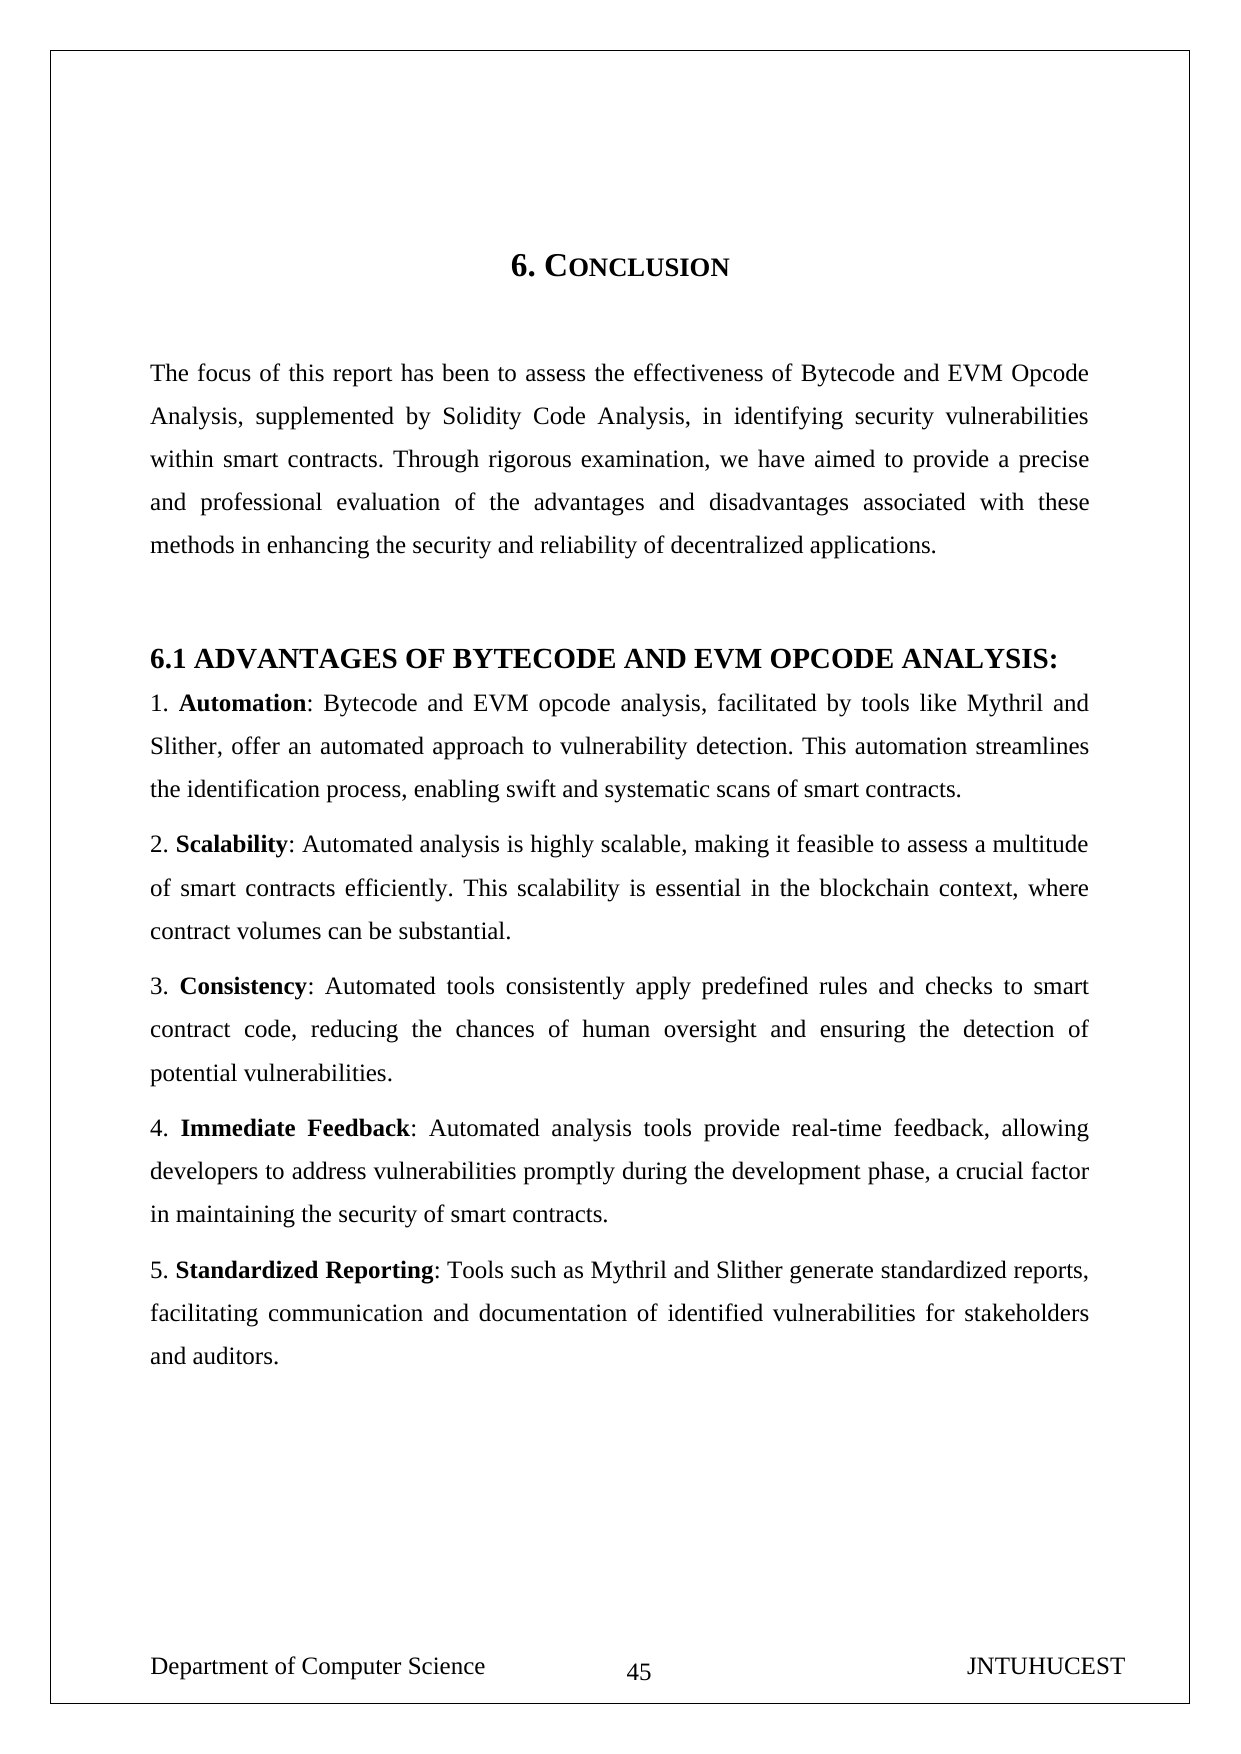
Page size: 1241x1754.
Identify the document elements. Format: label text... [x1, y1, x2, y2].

text 2. Scalability: Automated analysis is highly scalable, making it feasible to assess a multitude of smart contracts efficiently. This scalability is essential in the blockchain context, where contract volumes can be substantial. [150, 829, 1090, 944]
text 1. Automation: Bytecode and EVM opcode analysis, facilitated by tools like Mythril and Slither, offer an automated approach to vulnerability detection. This automation streamlines the identification process, enabling swift and systematic scans of smart contracts. [150, 688, 1090, 803]
subtitle 6.1 Advantages of Bytecode and EVM Opcode Analysis: [150, 642, 1090, 675]
text 5. Standardized Reporting: Tools such as Mythril and Slither generate standardized reports, facilitating communication and documentation of identified vulnerabilities for stakeholders and auditors. [150, 1255, 1090, 1370]
text The focus of this report has been to assess the effectiveness of Bytecode and EVM Opcode Analysis, supplemented by Solidity Code Analysis, in identifying security vulnerabilities within smart contracts. Through rigorous examination, we have aimed to provide a precise and professional evaluation of the advantages and disadvantages associated with these methods in enhancing the security and reliability of decentralized applications. [150, 358, 1090, 559]
text 3. Consistency: Automated tools consistently apply predefined rules and checks to smart contract code, reducing the chances of human oversight and ensuring the detection of potential vulnerabilities. [150, 971, 1090, 1086]
text 4. Immediate Feedback: Automated analysis tools provide real-time feedback, allowing developers to address vulnerabilities promptly during the development phase, a crucial factor in maintaining the security of smart contracts. [150, 1113, 1090, 1228]
subtitle 6. Conclusion [142, 243, 1098, 286]
